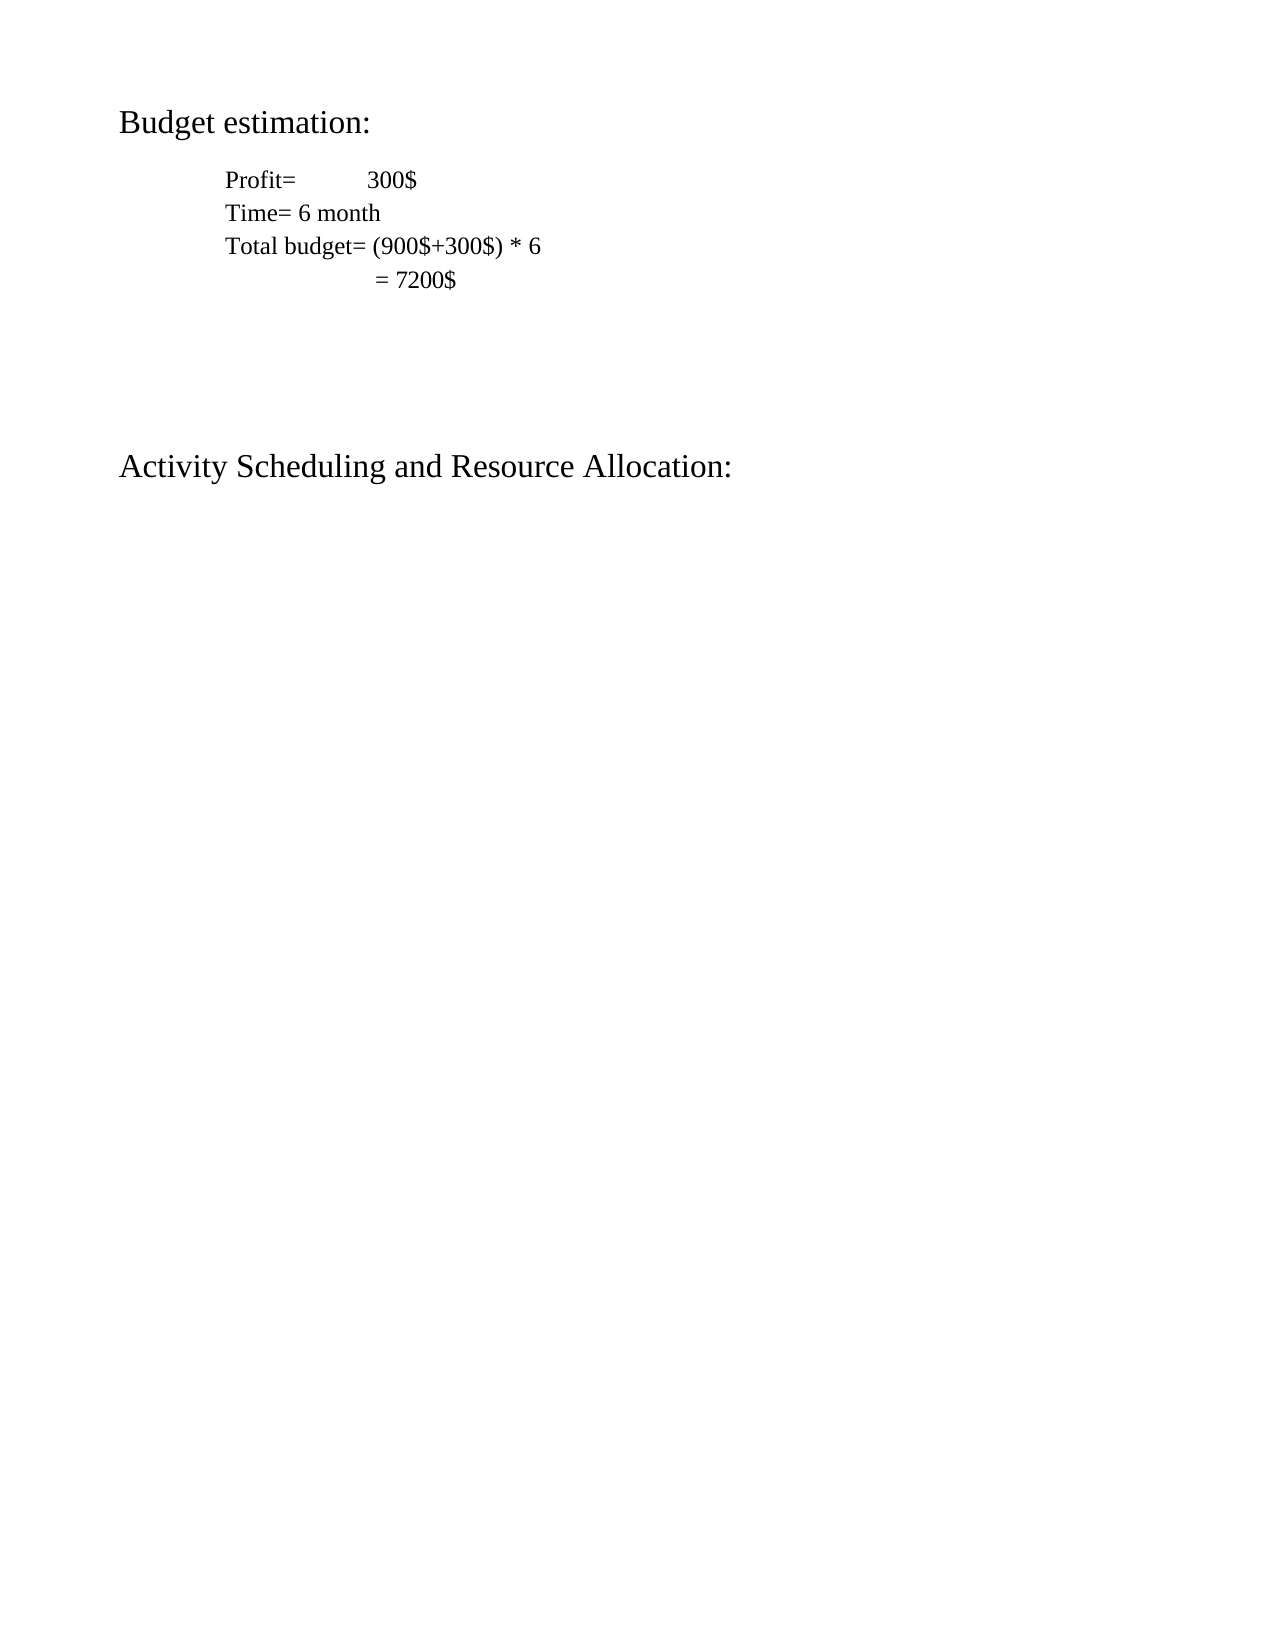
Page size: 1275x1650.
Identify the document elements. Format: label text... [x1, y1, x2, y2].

subtitle Activity Scheduling and Resource Allocation: [118, 446, 1217, 485]
text Profit= 300$ Time= 6 month [225, 166, 417, 227]
text = 7200$ [375, 265, 1217, 293]
subtitle Budget estimation: [118, 102, 1217, 140]
text Total budget= (900$+300$) * 6 [225, 232, 1217, 260]
